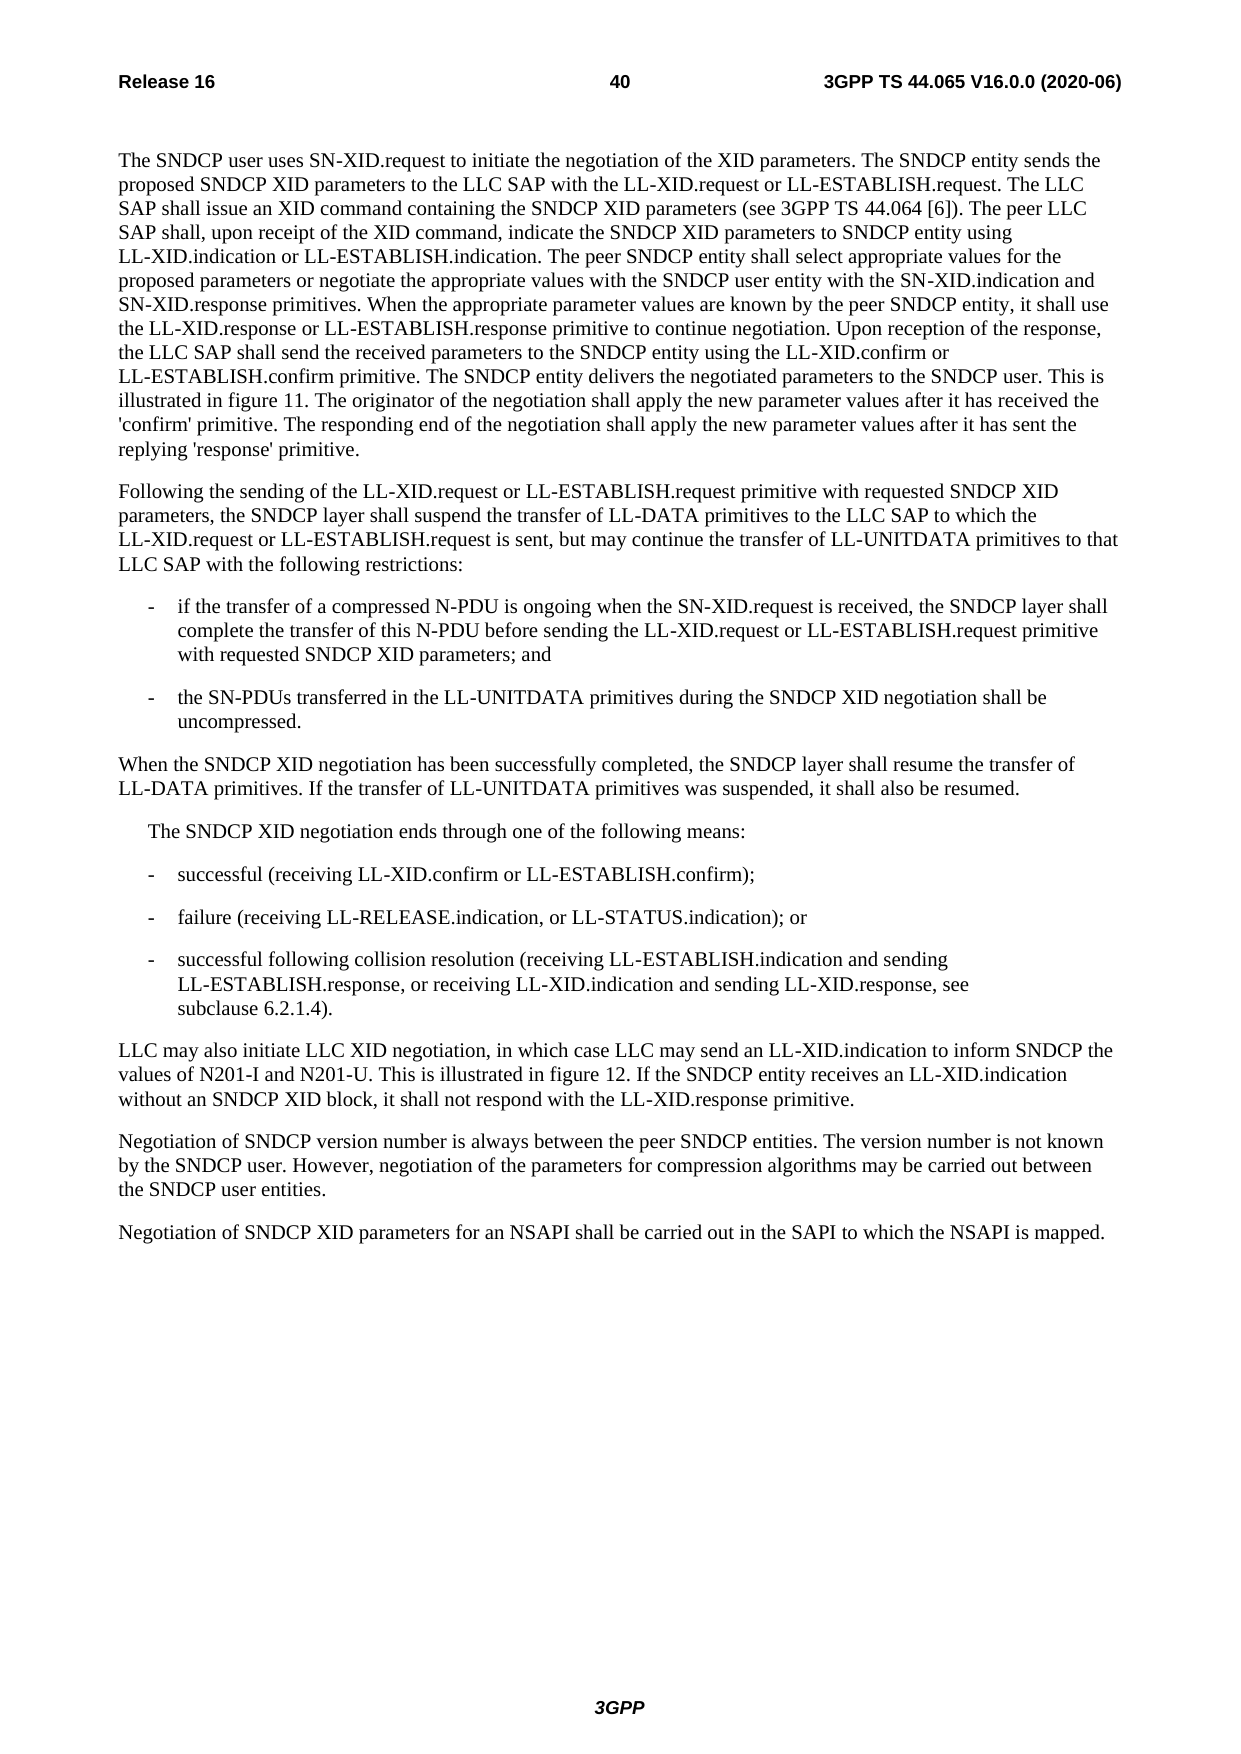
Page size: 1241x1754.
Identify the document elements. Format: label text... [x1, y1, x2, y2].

text - the SN-PDUs transferred in the LL-UNITDATA primitives during the SNDCP XID negotiation shall be uncompressed. [148, 685, 1122, 733]
text LLC may also initiate LLC XID negotiation, in which case LLC may send an LL-XID.indication to inform SNDCP the values of N201-I and N201-U. This is illustrated in figure 12. If the SNDCP entity receives an LL-XID.indication without an SNDCP XID block, it shall not respond with the LL-XID.response primitive. [118, 1038, 1122, 1111]
text - successful (receiving LL-XID.confirm or LL-ESTABLISH.confirm); [148, 862, 1122, 886]
text Negotiation of SNDCP XID parameters for an NSAPI shall be carried out in the SAPI to which the NSAPI is mapped. [118, 1220, 1122, 1244]
text The SNDCP user uses SN-XID.request to initiate the negotiation of the XID parameters. The SNDCP entity sends the proposed SNDCP XID parameters to the LLC SAP with the LL-XID.request or LL-ESTABLISH.request. The LLC SAP shall issue an XID command containing the SNDCP XID parameters (see 3GPP TS 44.064 [6]). The peer LLC SAP shall, upon receipt of the XID command, indicate the SNDCP XID parameters to SNDCP entity using LL-XID.indication or LL-ESTABLISH.indication. The peer SNDCP entity shall select appropriate values for the proposed parameters or negotiate the appropriate values with the SNDCP user entity with the SN-XID.indication and SN-XID.response primitives. When the appropriate parameter values are known by the peer SNDCP entity, it shall use the LL-XID.response or LL-ESTABLISH.response primitive to continue negotiation. Upon reception of the response, the LLC SAP shall send the received parameters to the SNDCP entity using the LL-XID.confirm or LL-ESTABLISH.confirm primitive. The SNDCP entity delivers the negotiated parameters to the SNDCP user. This is illustrated in figure 11. The originator of the negotiation shall apply the new parameter values after it has received the 'confirm' primitive. The responding end of the negotiation shall apply the new parameter values after it has sent the replying 'response' primitive. [118, 148, 1122, 461]
text - if the transfer of a compressed N-PDU is ongoing when the SN-XID.request is received, the SNDCP layer shall complete the transfer of this N-PDU before sending the LL-XID.request or LL-ESTABLISH.request primitive with requested SNDCP XID parameters; and [148, 594, 1122, 666]
text When the SNDCP XID negotiation has been successfully completed, the SNDCP layer shall resume the transfer of LL-DATA primitives. If the transfer of LL-UNITDATA primitives was suspended, it shall also be resumed. [118, 752, 1122, 800]
text - successful following collision resolution (receiving LL-ESTABLISH.indication and sending LL-ESTABLISH.response, or receiving LL-XID.indication and sending LL-XID.response, see subclause 6.2.1.4). [148, 947, 1122, 1019]
text Negotiation of SNDCP version number is always between the peer SNDCP entities. The version number is not known by the SNDCP user. However, negotiation of the parameters for compression algorithms may be carried out between the SNDCP user entities. [118, 1129, 1122, 1201]
text The SNDCP XID negotiation ends through one of the following means: [148, 819, 1122, 843]
text Following the sending of the LL-XID.request or LL-ESTABLISH.request primitive with requested SNDCP XID parameters, the SNDCP layer shall suspend the transfer of LL-DATA primitives to the LLC SAP to which the LL-XID.request or LL-ESTABLISH.request is sent, but may continue the transfer of LL-UNITDATA primitives to that LLC SAP with the following restrictions: [118, 479, 1122, 576]
text - failure (receiving LL-RELEASE.indication, or LL-STATUS.indication); or [148, 904, 1122, 929]
